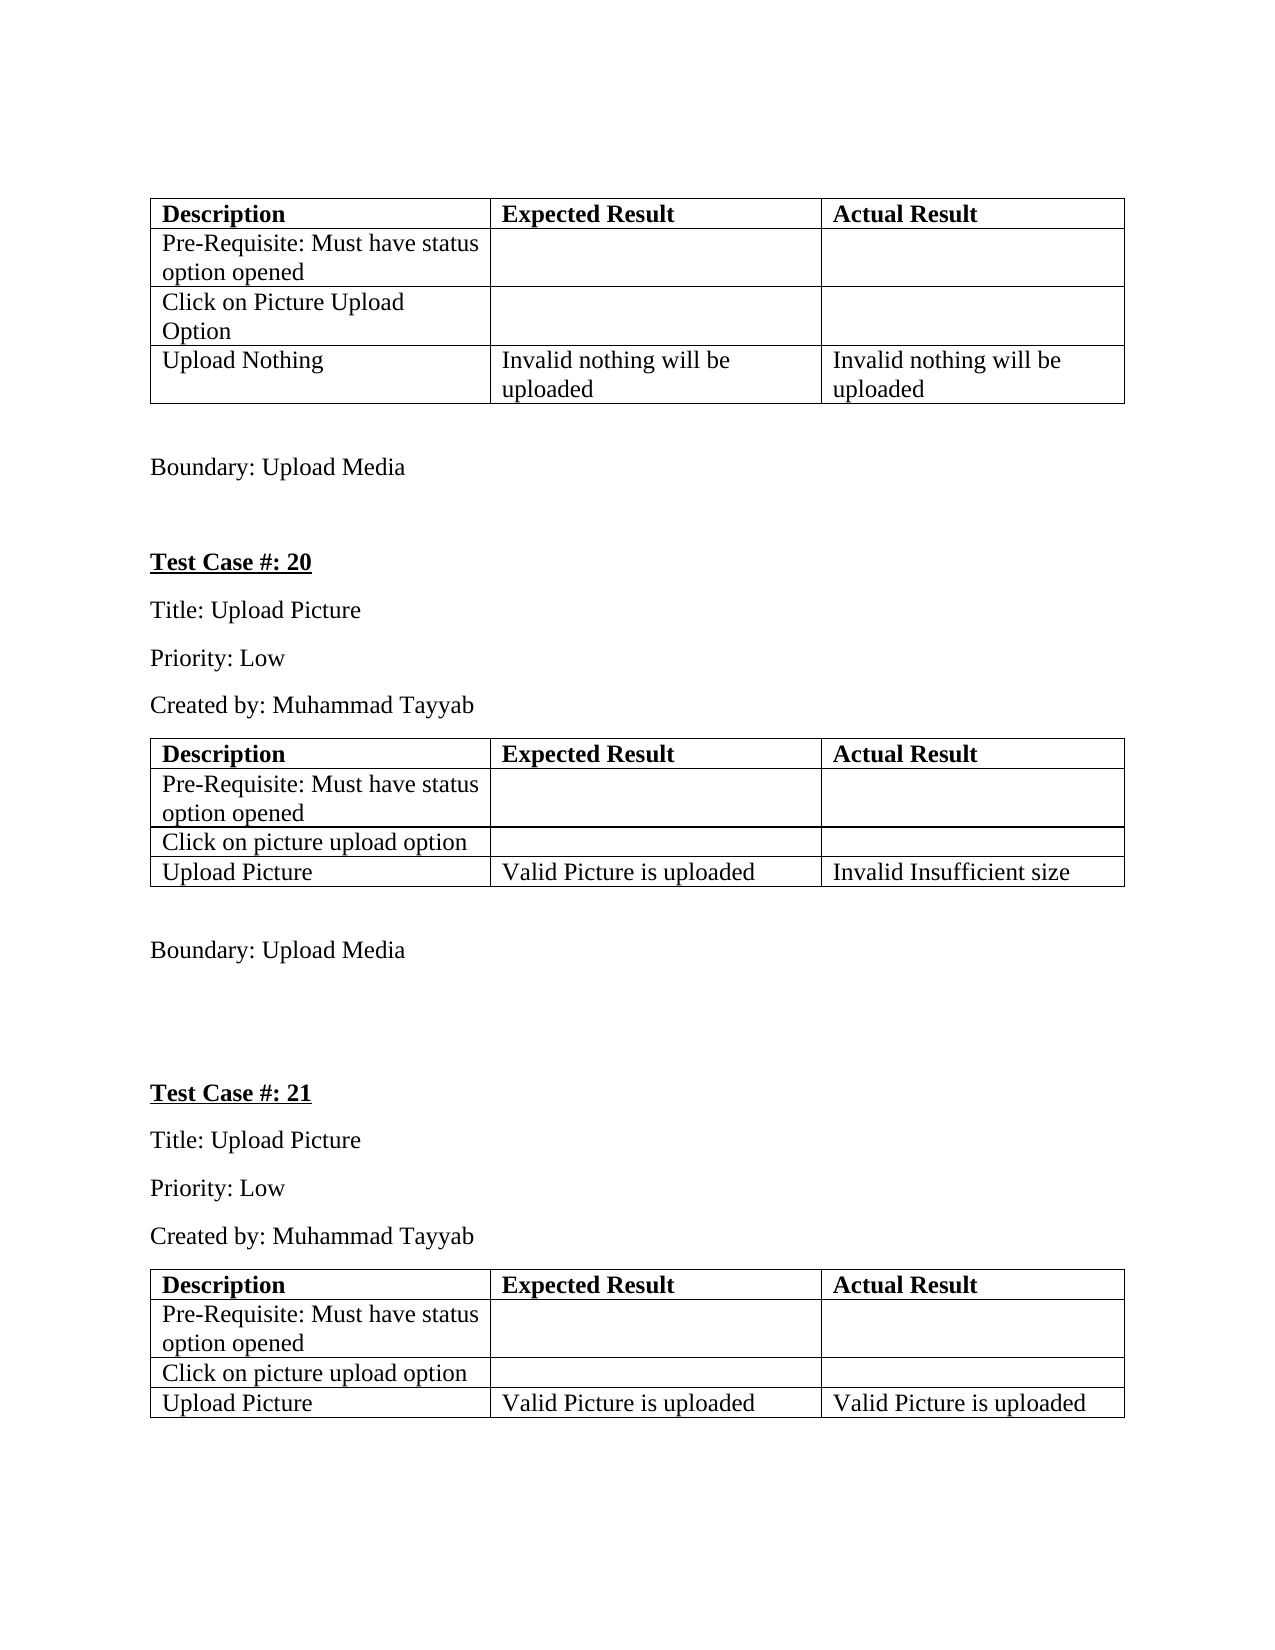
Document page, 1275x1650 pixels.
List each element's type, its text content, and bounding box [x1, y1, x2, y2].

table_cell [491, 828, 821, 856]
table_cell [822, 1300, 1124, 1357]
table_header Actual Result [822, 1270, 1124, 1298]
table_cell [491, 229, 821, 286]
text Priority: Low [150, 643, 1125, 671]
table_header Actual Result [822, 199, 1124, 227]
table_cell [822, 828, 1124, 856]
table_cell [491, 1300, 821, 1357]
text Priority: Low [150, 1173, 1125, 1202]
table_cell Pre-Requisite: Must have status option opened [151, 229, 490, 286]
table_cell [491, 1358, 821, 1387]
table_header Description [151, 199, 490, 227]
table_cell Invalid nothing will be uploaded [822, 346, 1124, 403]
text Created by: Muhammad Tayyab [150, 690, 1125, 719]
table_cell [491, 769, 821, 826]
table_cell [822, 287, 1124, 344]
text Title: Upload Picture [150, 595, 1125, 624]
text Title: Upload Picture [150, 1126, 1125, 1154]
table_cell [822, 1358, 1124, 1387]
table_header Expected Result [491, 1270, 821, 1298]
table_cell Pre-Requisite: Must have status option opened [151, 769, 490, 826]
table_cell Upload Picture [151, 857, 490, 886]
text Boundary: Upload Media [150, 935, 1125, 963]
table_cell [822, 229, 1124, 286]
table_cell Valid Picture is uploaded [491, 1388, 821, 1417]
table_header Expected Result [491, 199, 821, 227]
table_header Description [151, 739, 490, 768]
table_header Actual Result [822, 739, 1124, 768]
table_header Expected Result [491, 739, 821, 768]
table_cell Click on Picture Upload Option [151, 287, 490, 344]
table_cell Upload Picture [151, 1388, 490, 1417]
table_cell [491, 287, 821, 344]
text Created by: Muhammad Tayyab [150, 1221, 1125, 1250]
table_header Description [151, 1270, 490, 1298]
table_cell Click on picture upload option [151, 1358, 490, 1387]
text Test Case #: 20 [150, 547, 1125, 576]
text Boundary: Upload Media [150, 452, 1125, 481]
table_cell Invalid nothing will be uploaded [491, 346, 821, 403]
table_cell [822, 769, 1124, 826]
text Test Case #: 21 [150, 1078, 1125, 1107]
table_cell Valid Picture is uploaded [491, 857, 821, 886]
table_cell Upload Nothing [151, 346, 490, 403]
table_cell Valid Picture is uploaded [822, 1388, 1124, 1417]
table_cell Click on picture upload option [151, 828, 490, 856]
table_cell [151, 1300, 490, 1357]
table_cell Invalid Insufficient size [822, 857, 1124, 886]
